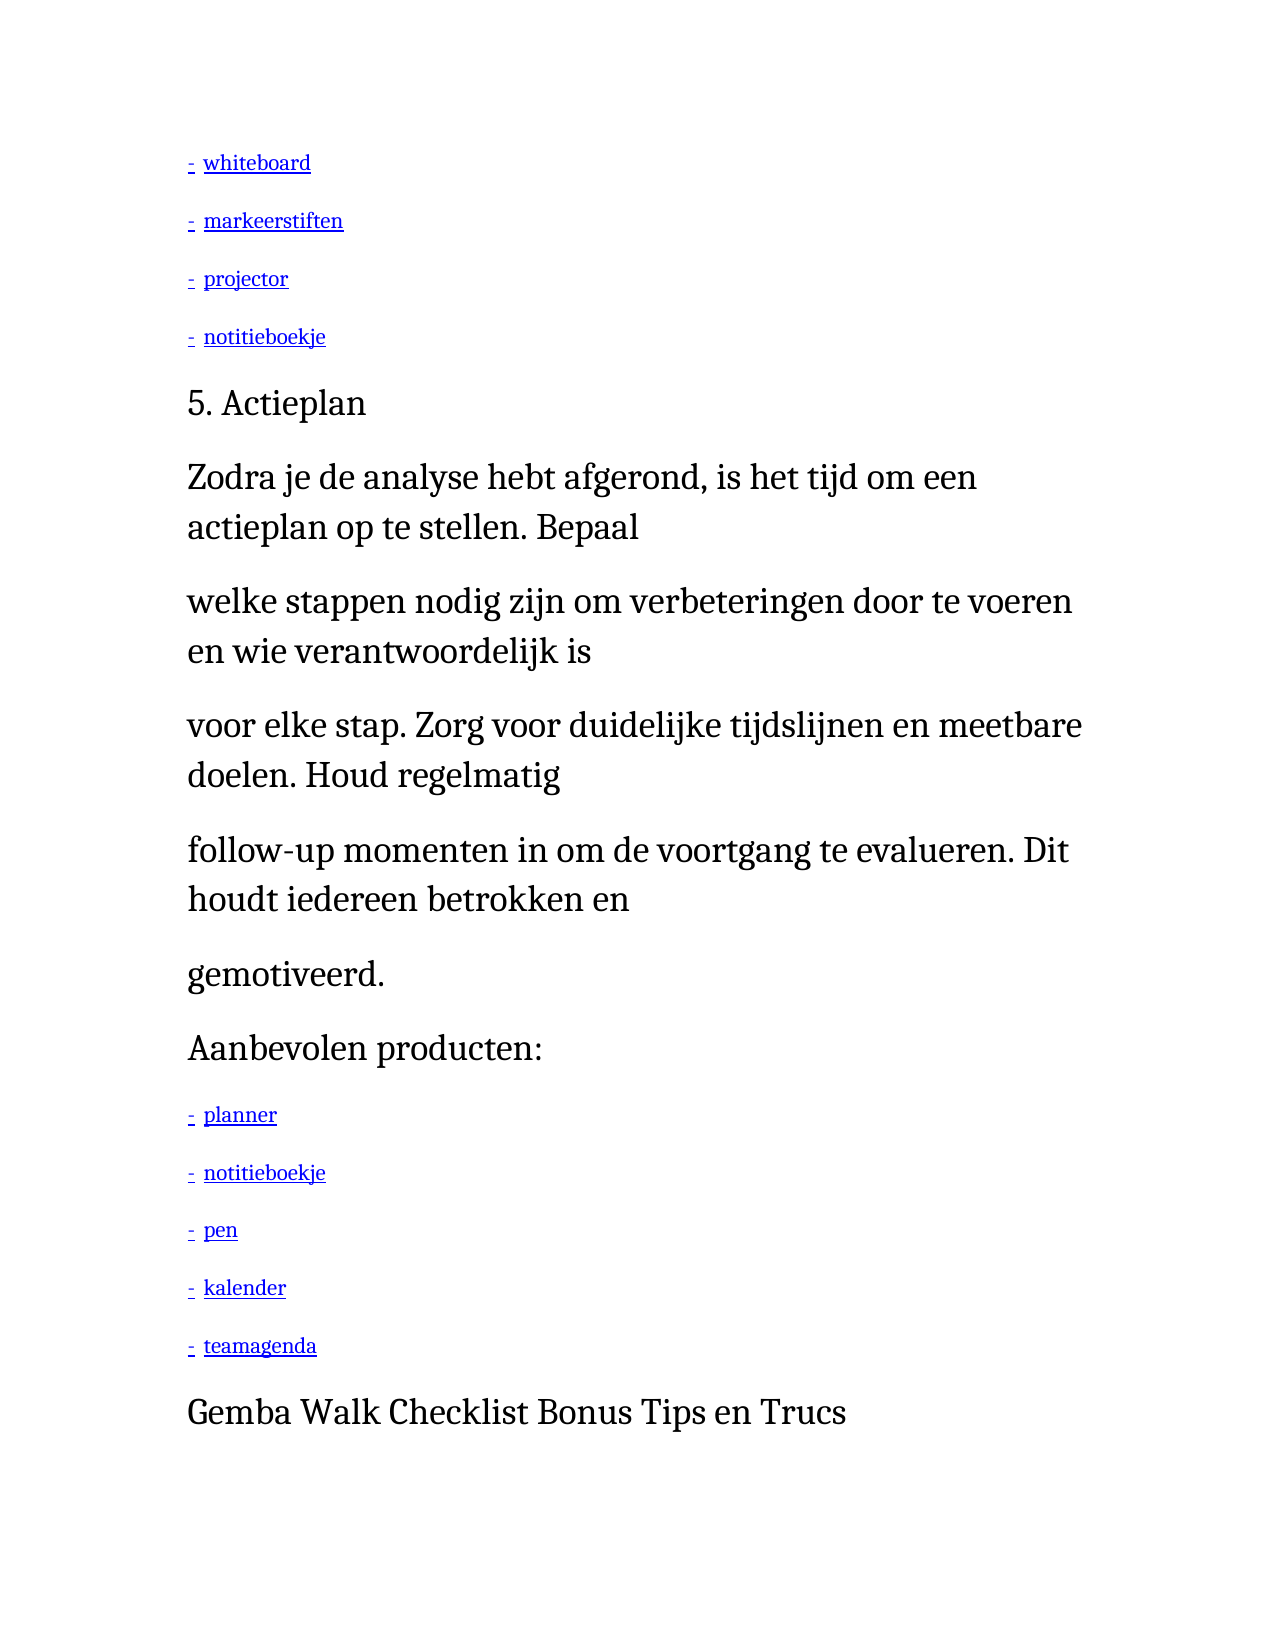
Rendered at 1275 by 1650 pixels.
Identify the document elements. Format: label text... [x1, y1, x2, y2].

text follow-up momenten in om de voortgang te evalueren. Dit houdt iedereen betrokken en [187, 828, 1087, 921]
text welke stappen nodig zijn om verbeteringen door te voeren en wie verantwoordelijk is [187, 580, 1087, 673]
text - pen [187, 1217, 1087, 1244]
text 5. Actieplan [187, 381, 1087, 424]
text - whiteboard [187, 150, 1087, 176]
text - kalender [187, 1275, 1087, 1301]
text voor elke stap. Zorg voor duidelijke tijdslijnen en meetbare doelen. Houd regelmatig [187, 704, 1087, 797]
text - projector [187, 266, 1087, 292]
text - notitieboekje [187, 323, 1087, 350]
text gemotiveerd. [187, 952, 1087, 996]
text - planner [187, 1102, 1087, 1128]
text Zodra je de analyse hebt afgerond, is het tijd om een actieplan op te stellen. Bepaal [187, 456, 1087, 548]
text - markeerstiften [187, 208, 1087, 234]
text - teamagenda [187, 1333, 1087, 1359]
text Gemba Walk Checklist Bonus Tips en Trucs [187, 1391, 1087, 1434]
text Aanbevolen producten: [187, 1027, 1087, 1070]
text - notitieboekje [187, 1159, 1087, 1186]
